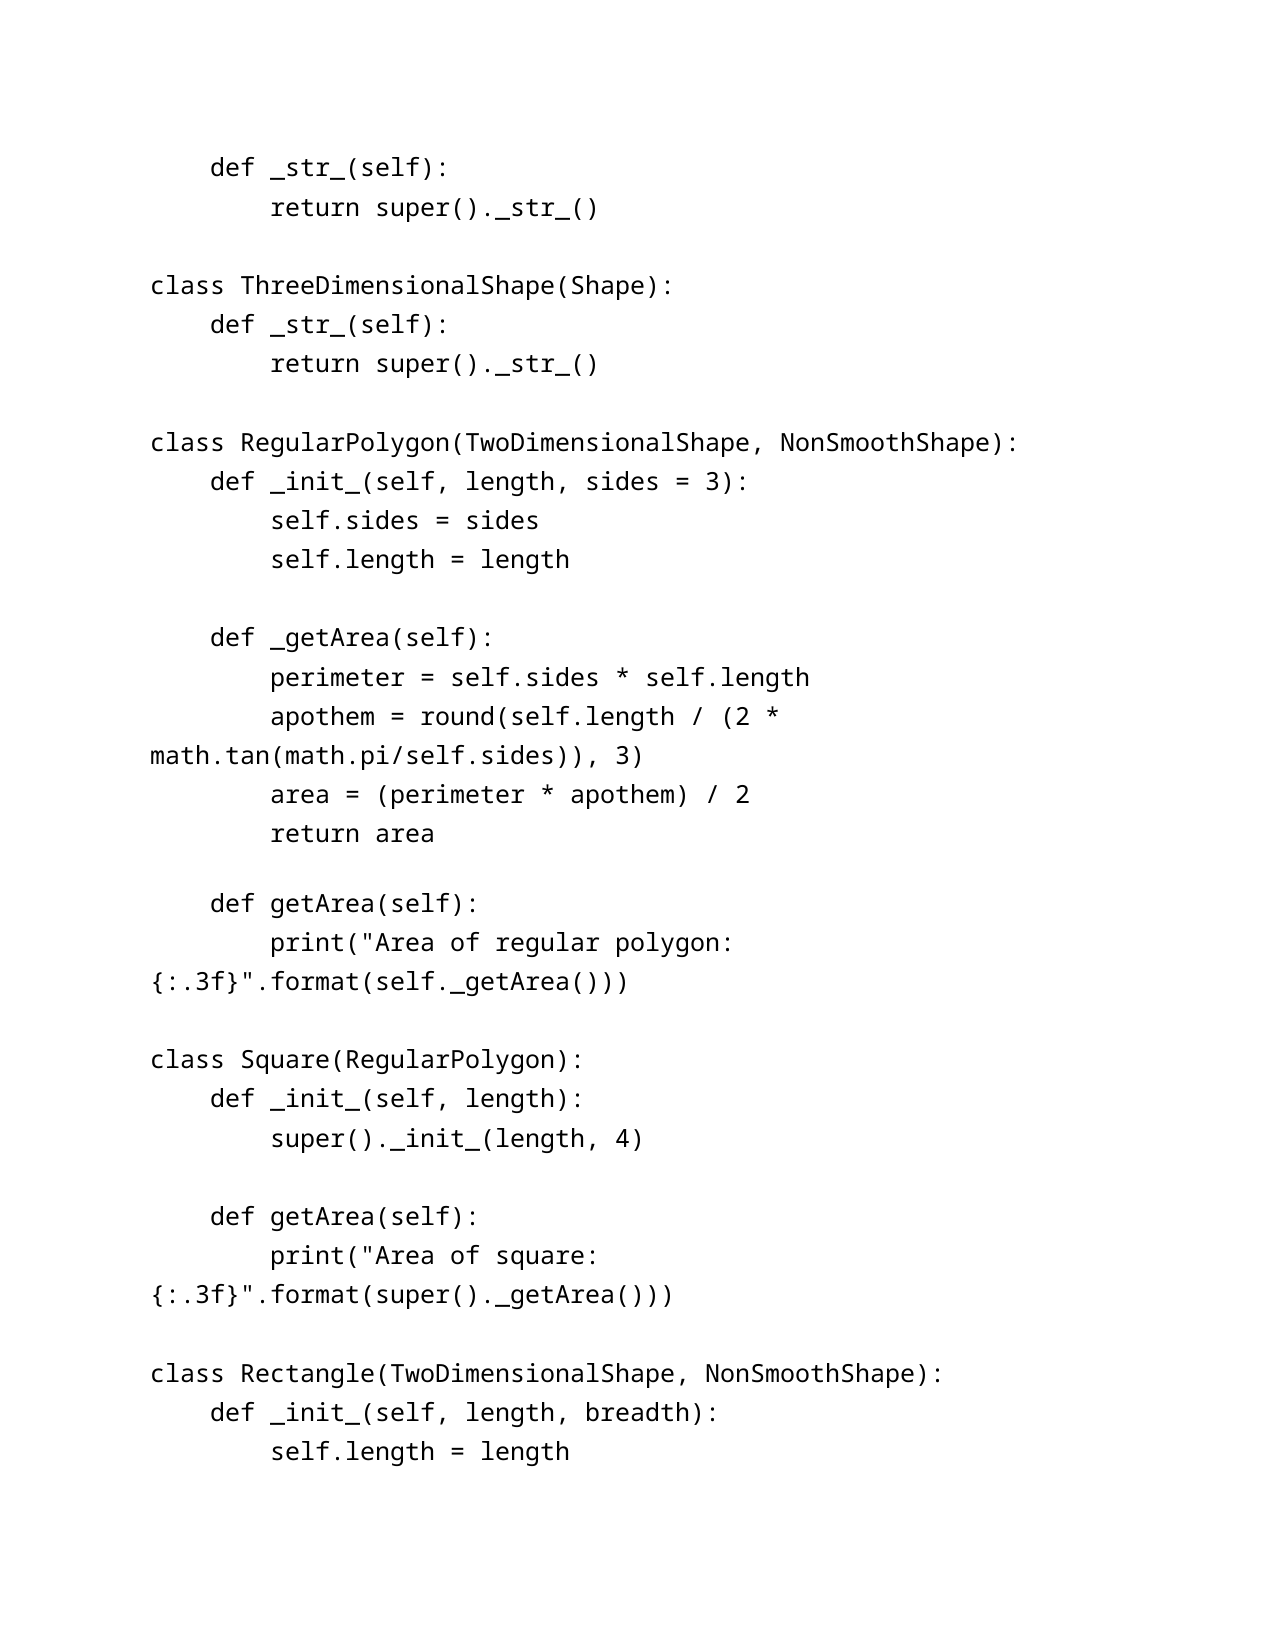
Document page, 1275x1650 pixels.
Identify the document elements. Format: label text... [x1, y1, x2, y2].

text class Rectangle(TwoDimensionalShape, NonSmoothShape): [150, 1355, 1125, 1389]
text self.length = length [150, 542, 1125, 576]
text def _init_(self, length, breadth): [150, 1394, 1125, 1428]
text self.length = length [150, 1433, 1125, 1468]
text area = (perimeter * apothem) / 2 [150, 777, 1125, 811]
text def _str_(self): [150, 307, 1125, 341]
text self.sides = sides [150, 502, 1125, 537]
text perimeter = self.sides * self.length [150, 659, 1125, 693]
text class RegularPolygon(TwoDimensionalShape, NonSmoothShape): [150, 424, 1125, 458]
text return super()._str_() [150, 346, 1125, 380]
text class ThreeDimensionalShape(Shape): [150, 267, 1125, 302]
text return area [150, 816, 1125, 850]
text print("Area of square: {:.3f}".format(super()._getArea())) [150, 1238, 1125, 1311]
text return super()._str_() [150, 189, 1125, 223]
text apothem = round(self.length / (2 * math.tan(math.pi/self.sides)), 3) [150, 698, 1125, 772]
text super()._init_(length, 4) [150, 1120, 1125, 1154]
text print("Area of regular polygon: {:.3f}".format(self._getArea())) [150, 924, 1125, 998]
text def getArea(self): [150, 1198, 1125, 1233]
text def _init_(self, length): [150, 1081, 1125, 1115]
text def getArea(self): [150, 885, 1125, 919]
text class Square(RegularPolygon): [150, 1042, 1125, 1076]
text def _str_(self): [150, 150, 1125, 184]
text def _init_(self, length, sides = 3): [150, 463, 1125, 497]
text def _getArea(self): [150, 620, 1125, 654]
